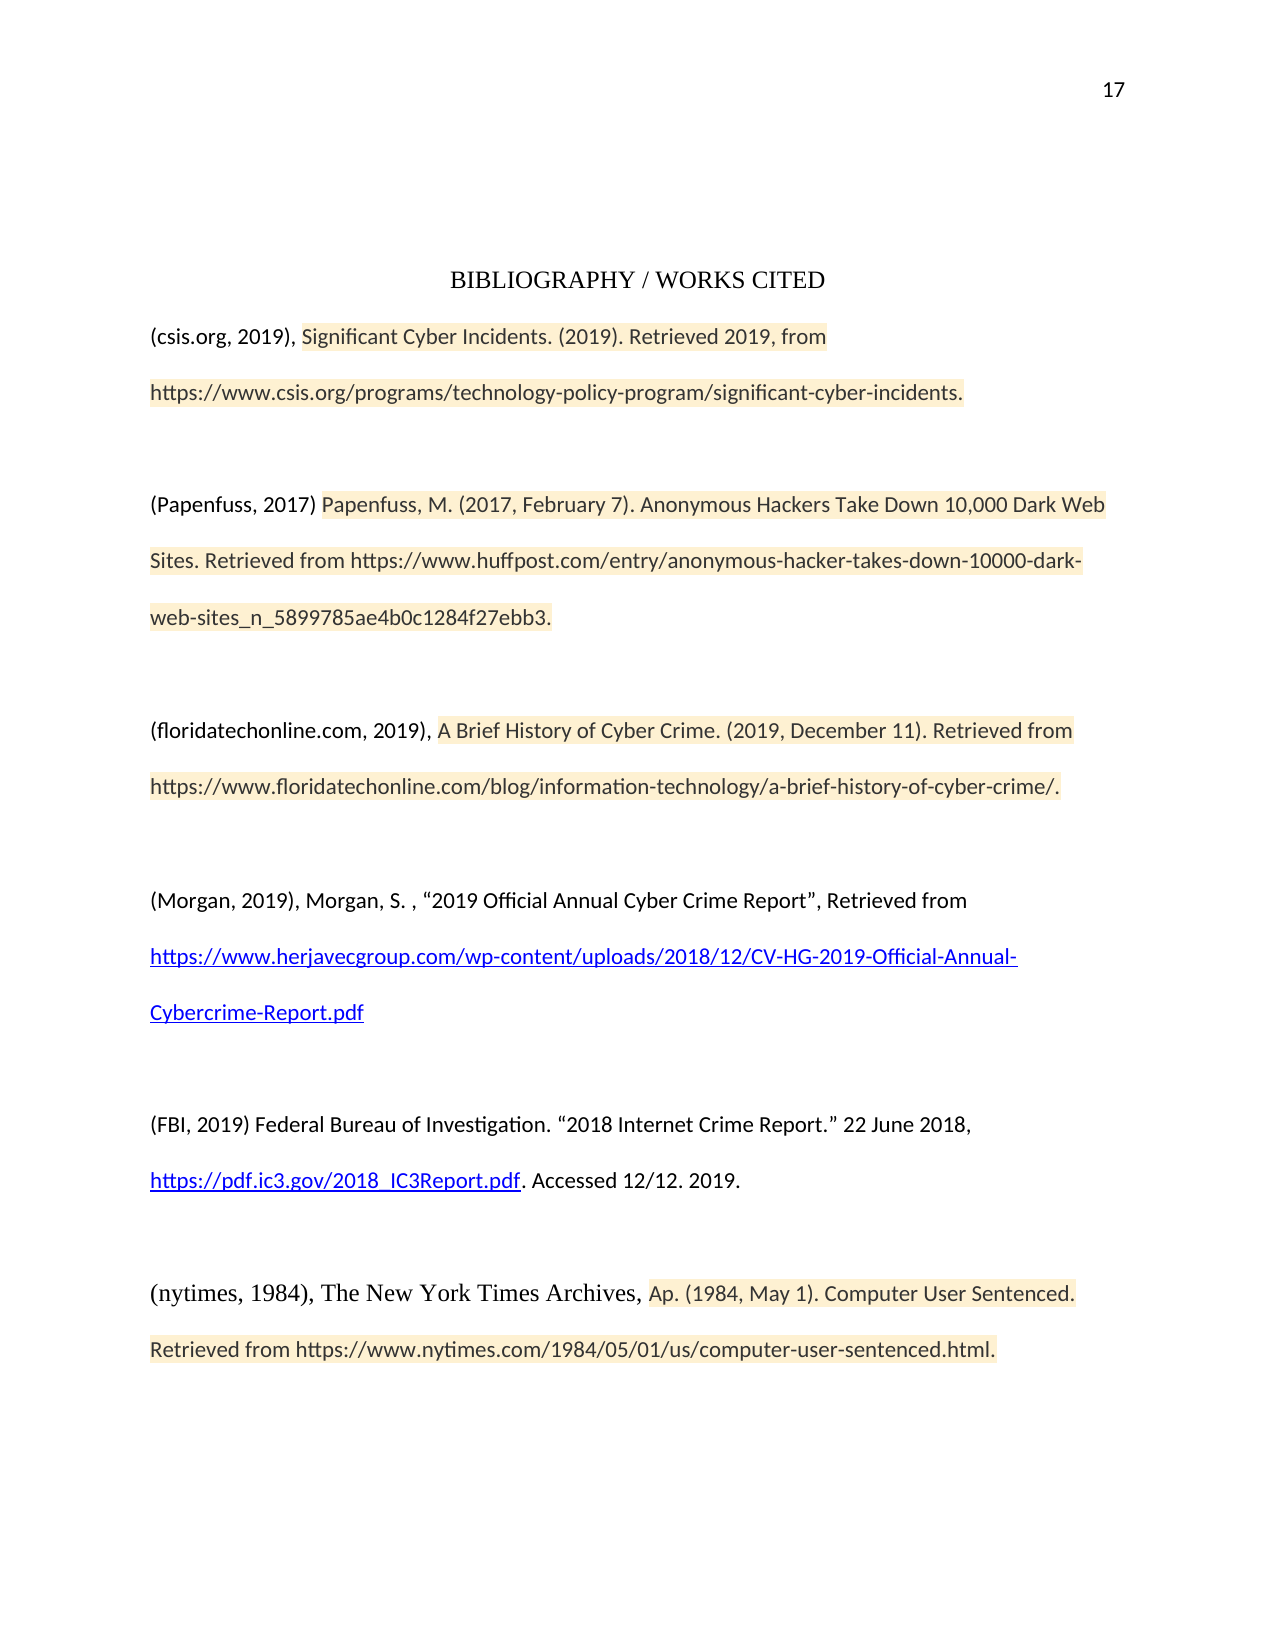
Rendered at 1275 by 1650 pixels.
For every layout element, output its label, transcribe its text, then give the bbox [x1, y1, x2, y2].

text (floridatechonline.com, 2019), A Brief History of Cyber Crime. (2019, December 11). Retrieved from https://www.floridatechonline.com/blog/information-technology/a-brief-history-of-cyber-crime/. [150, 716, 1125, 800]
text (Papenfuss, 2017) Papenfuss, M. (2017, February 7). Anonymous Hackers Take Down 10,000 Dark Web Sites. Retrieved from https://www.huffpost.com/entry/anonymous-hacker-takes-down-10000-dark-web-sites_n_5899785ae4b0c1284f27ebb3. [150, 491, 1125, 631]
text (nytimes, 1984), The New York Times Archives, Ap. (1984, May 1). Computer User Sentenced. Retrieved from https://www.nytimes.com/1984/05/01/us/computer-user-sentenced.html. [150, 1278, 1125, 1363]
text (Morgan, 2019), Morgan, S. , “2019 Official Annual Cyber Crime Report”, Retrieved from https://www.herjavecgroup.com/wp-content/uploads/2018/12/CV-HG-2019-Official-Annual-Cybercrime-Report.pdf [150, 886, 1125, 1026]
text (FBI, 2019) Federal Bureau of Investigation. “2018 Internet Crime Report.” 22 June 2018, https://pdf.ic3.gov/2018_IC3Report.pdf. Accessed 12/12. 2019. [150, 1110, 1125, 1194]
text BIBLIOGRAPHY / WORKS CITED [150, 265, 1125, 294]
text (csis.org, 2019), Significant Cyber Incidents. (2019). Retrieved 2019, from https://www.csis.org/programs/technology-policy-program/significant-cyber-incidents. [150, 322, 1125, 407]
